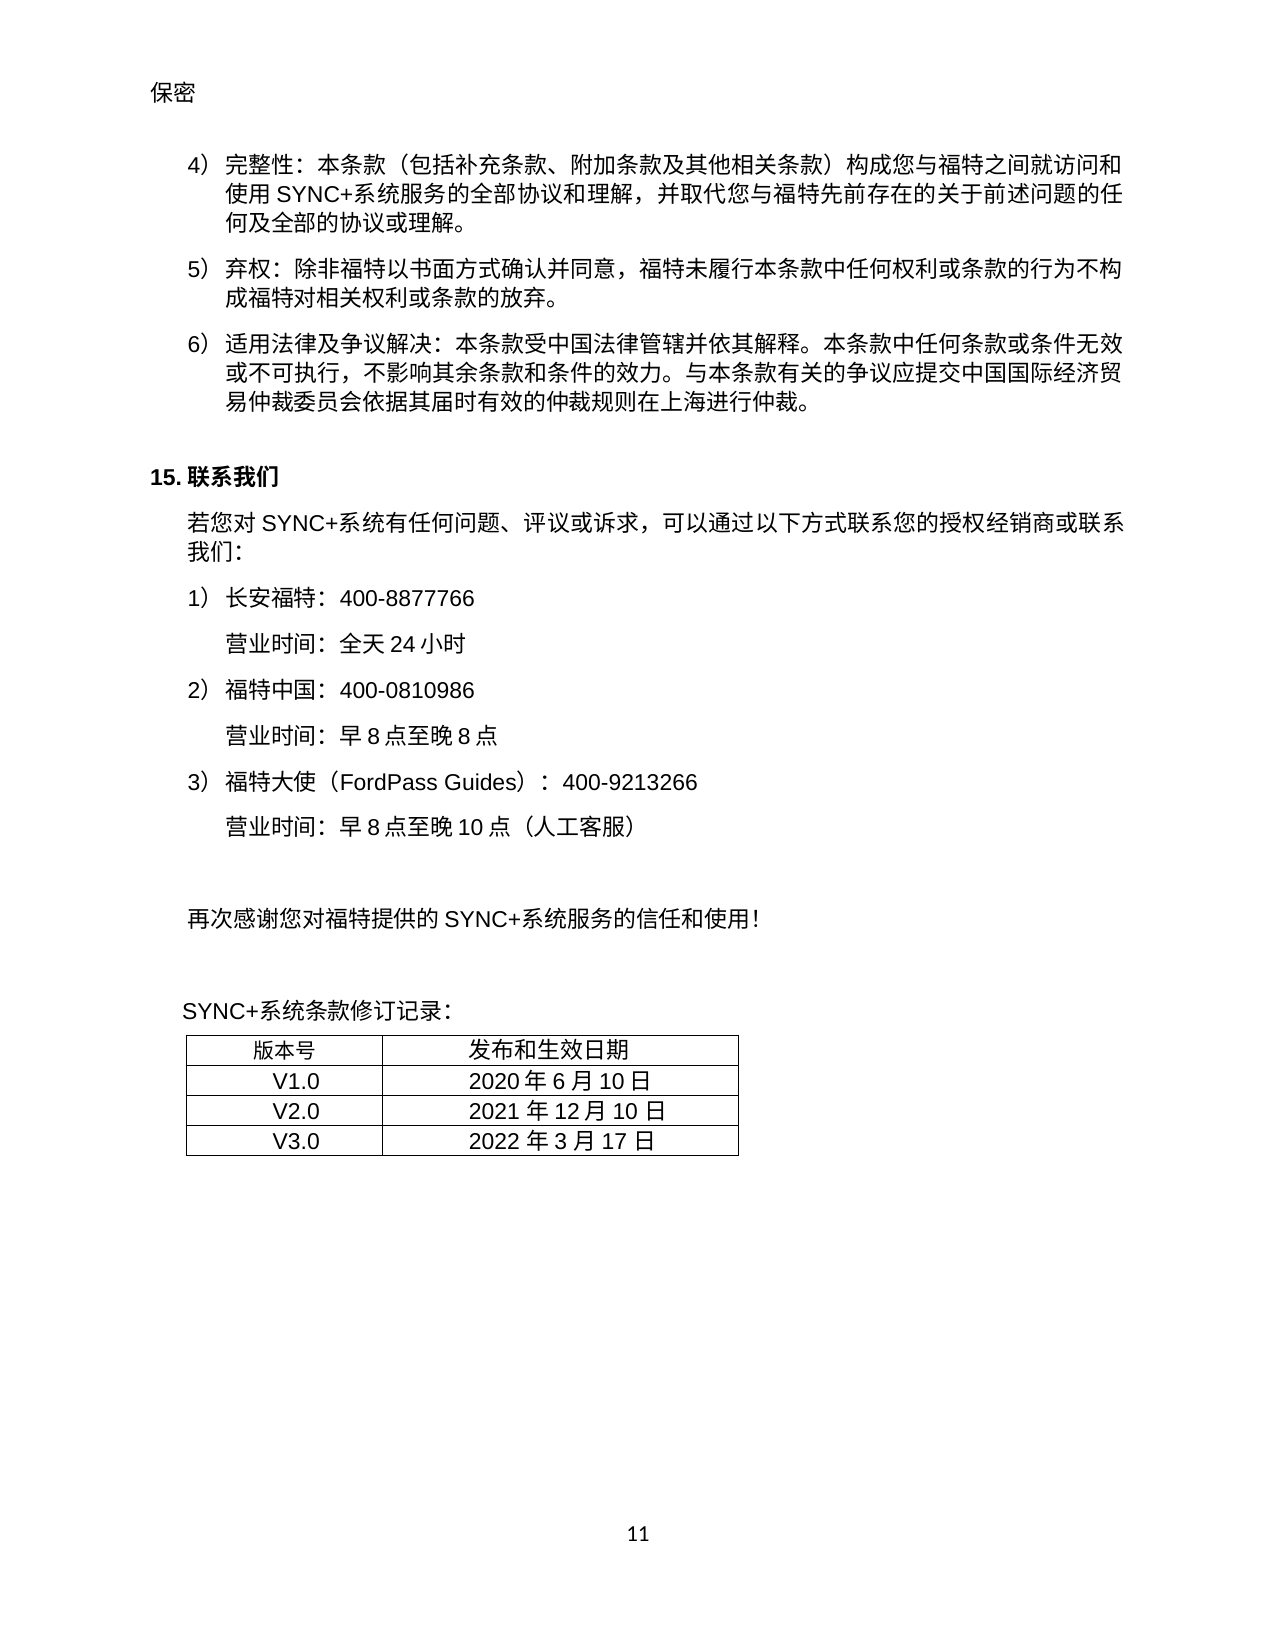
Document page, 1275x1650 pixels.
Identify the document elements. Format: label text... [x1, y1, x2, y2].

table_header 版本号 [187, 1036, 382, 1065]
table_header 发布和生效日期 [383, 1036, 738, 1065]
list 福特大使（FordPass Guides）：400-9213266 [187, 767, 1125, 796]
table_cell 2021 年 12月 10 日 [383, 1096, 738, 1125]
list 适用法律及争议解决：本条款受中国法律管辖并依其解释。本条款中任何条款或条件无效或不可执行，不影响其余条款和条件的效力。与本条款有关的争议应提交中国国际经济贸易仲裁委员会依据其届时有效的仲裁规则在上海进行仲裁。 [187, 329, 1125, 417]
list 营业时间：全天24小时 [225, 629, 1125, 658]
list 联系我们 [150, 462, 1125, 492]
list 弃权：除非福特以书面方式确认并同意，福特未履行本条款中任何权利或条款的行为不构成福特对相关权利或条款的放弃。 [187, 254, 1125, 312]
list 长安福特：400-8877766 [187, 583, 1125, 612]
text 营业时间：早8点至晚8点 [225, 721, 1125, 750]
table_cell V3.0 [187, 1126, 382, 1155]
text 若您对SYNC+系统有任何问题、评议或诉求，可以通过以下方式联系您的授权经销商或联系我们： [187, 508, 1125, 567]
text SYNC+系统条款修订记录： [150, 996, 1125, 1025]
table_cell 2020年 6 月10日 [383, 1066, 738, 1095]
text 再次感谢您对福特提供的SYNC+系统服务的信任和使用！ [187, 904, 1125, 933]
list 完整性：本条款（包括补充条款、附加条款及其他相关条款）构成您与福特之间就访问和使用SYNC+系统服务的全部协议和理解，并取代您与福特先前存在的关于前述问题的任何及全部的协议或理解。 [187, 150, 1125, 237]
table_cell 2022 年 3 月 17 日 [383, 1126, 738, 1155]
list 福特中国：400-0810986 [187, 675, 1125, 704]
table_cell V1.0 [187, 1066, 382, 1095]
text 营业时间：早8点至晚10点（人工客服） [225, 812, 1125, 842]
table_cell V2.0 [187, 1096, 382, 1125]
